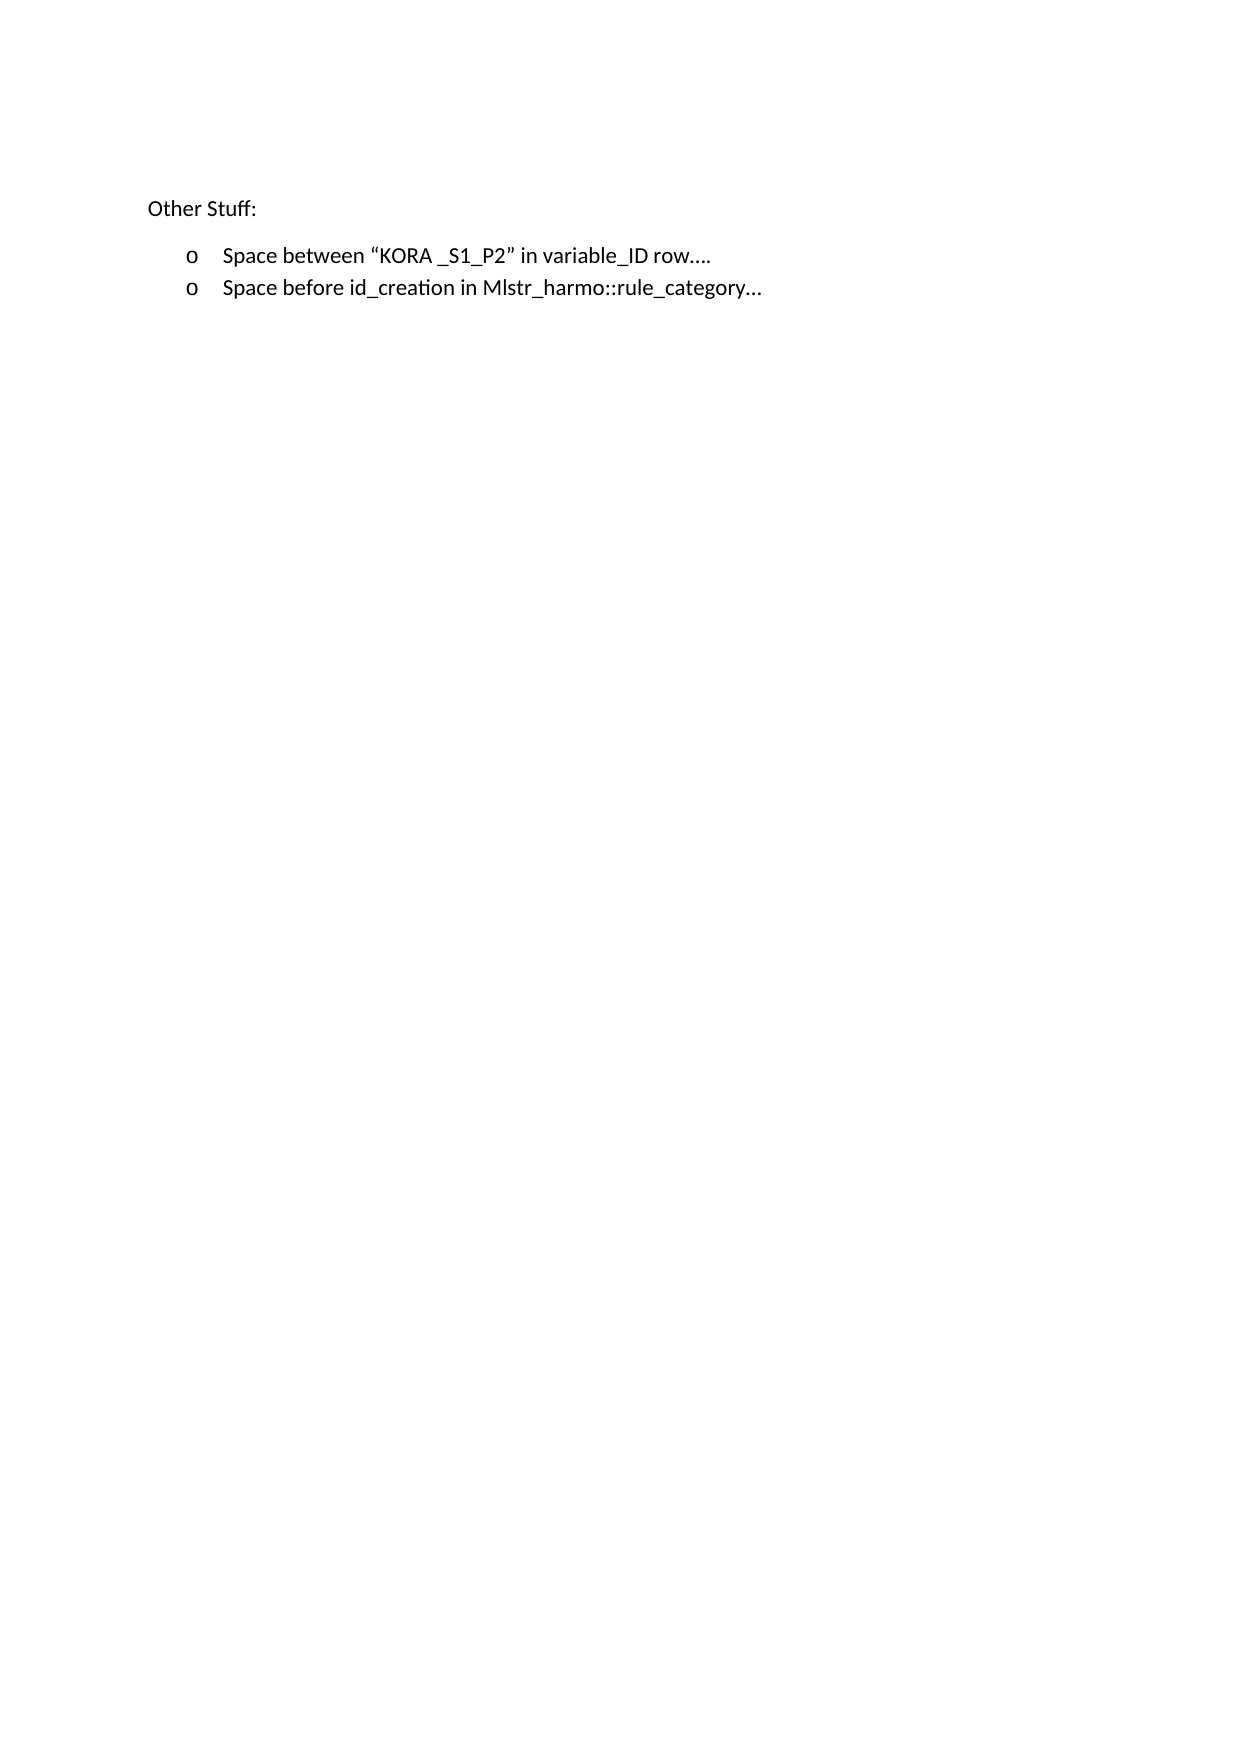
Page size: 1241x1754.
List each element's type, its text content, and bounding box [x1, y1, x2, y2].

list Space between “KORA _S1_P2” in variable_ID row…. [185, 241, 1093, 271]
text Other Stuff: [148, 194, 1093, 222]
list Space before id_creation in Mlstr_harmo::rule_category… [185, 273, 1093, 302]
